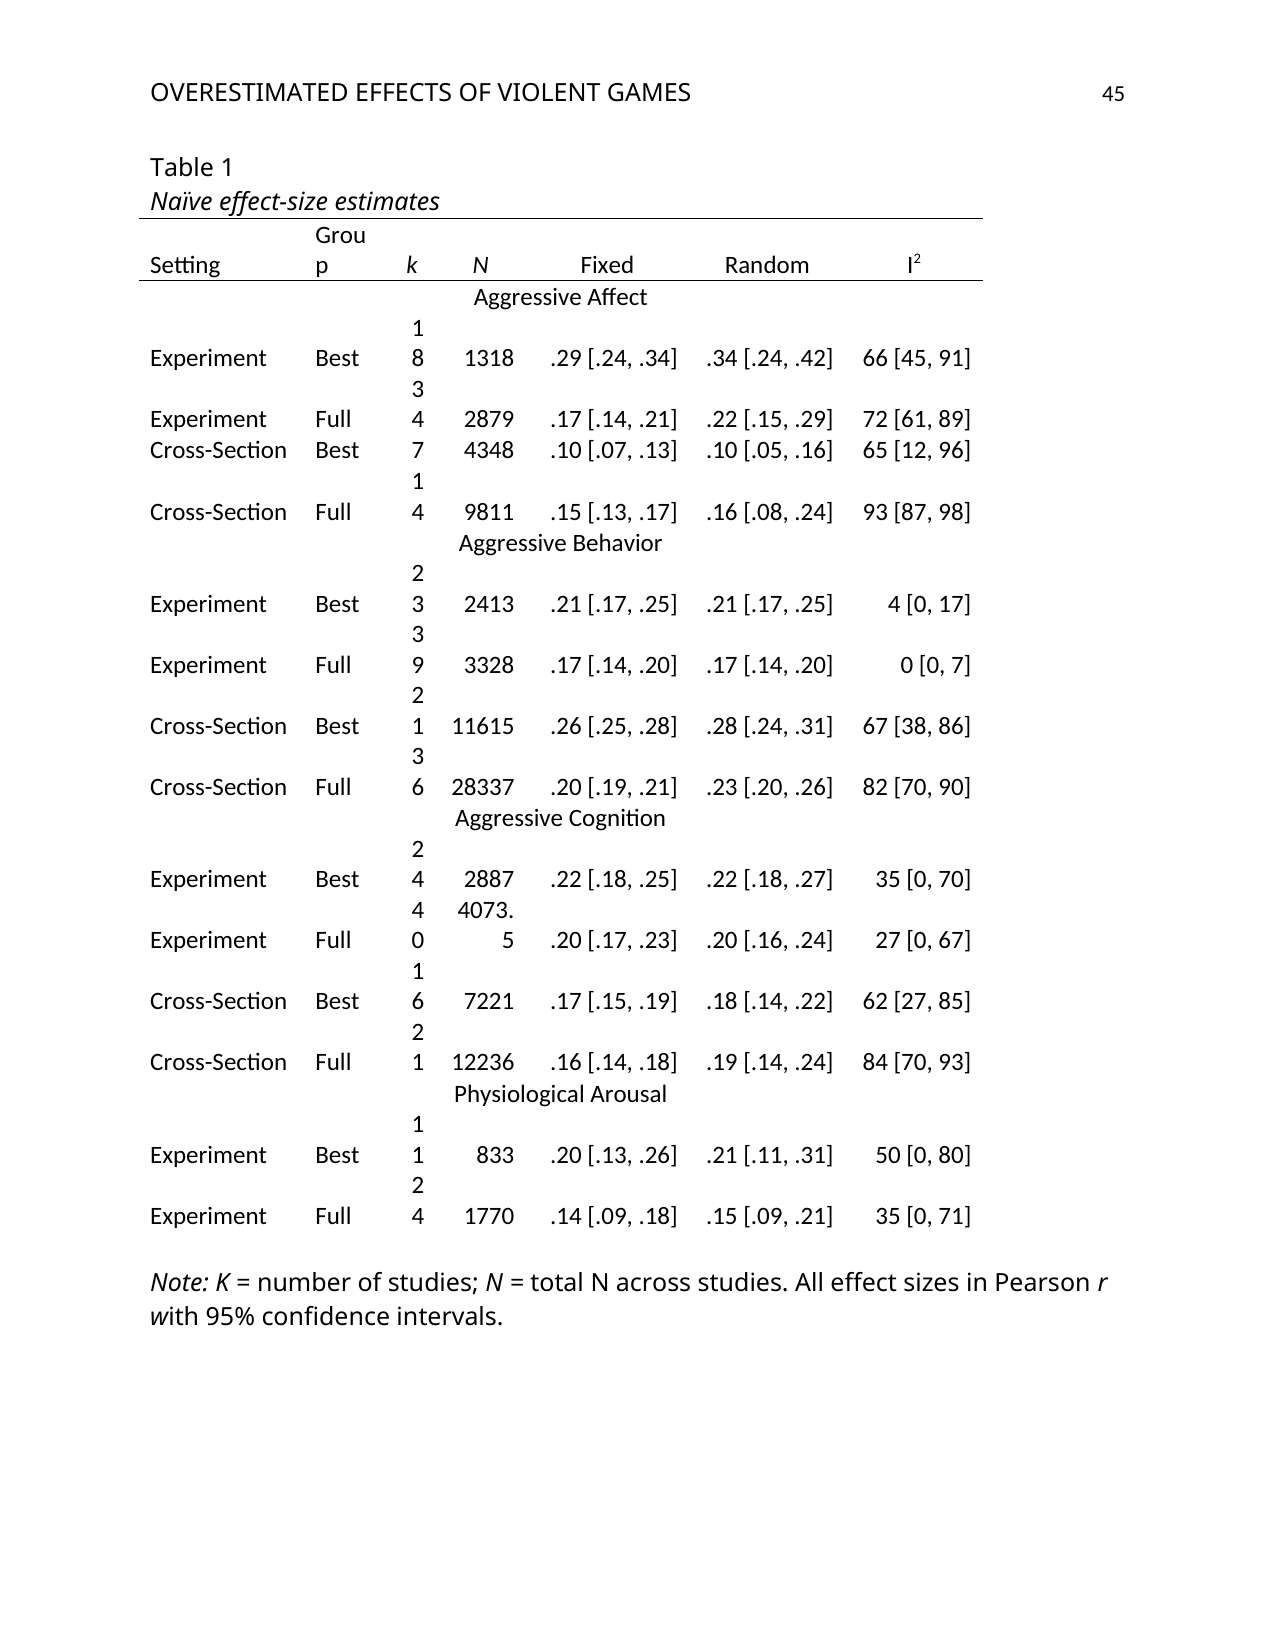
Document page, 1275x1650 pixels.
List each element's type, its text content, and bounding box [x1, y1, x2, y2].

table_cell 66 [45, 91] [845, 312, 982, 373]
table_cell 7 [388, 434, 435, 465]
table_cell Experiment [139, 1169, 304, 1230]
table_cell 34 [388, 373, 435, 434]
table_cell Cross-Section [139, 465, 304, 526]
table_cell 93 [87, 98] [845, 465, 982, 526]
table_cell 36 [388, 741, 435, 802]
table_cell 84 [70, 93] [845, 1016, 982, 1077]
table_cell Best [304, 1108, 388, 1169]
table_cell 28337 [435, 741, 525, 802]
table_header k [388, 219, 435, 280]
table_cell 35 [0, 71] [845, 1169, 982, 1230]
table_cell Cross-Section [139, 1016, 304, 1077]
table_cell .10 [.07, .13] [525, 434, 689, 465]
table_cell 7221 [435, 955, 525, 1016]
table_cell Best [304, 434, 388, 465]
table_cell 2413 [435, 558, 525, 618]
table_cell Best [304, 680, 388, 741]
table_cell .20 [.16, .24] [689, 894, 845, 955]
table_cell Full [304, 1016, 388, 1077]
table_cell .16 [.08, .24] [689, 465, 845, 526]
table_cell Experiment [139, 373, 304, 434]
table_cell Best [304, 312, 388, 373]
table_cell Aggressive Affect [139, 281, 982, 312]
table_cell Experiment [139, 312, 304, 373]
table_cell 14 [388, 465, 435, 526]
table_cell .22 [.15, .29] [689, 373, 845, 434]
table_cell 4073.5 [435, 894, 525, 955]
text Naïve effect-size estimates [150, 184, 1125, 218]
table_cell 2879 [435, 373, 525, 434]
table_cell .18 [.14, .22] [689, 955, 845, 1016]
table_cell 23 [388, 558, 435, 618]
table_header Fixed [525, 219, 689, 280]
table_cell 21 [388, 1016, 435, 1077]
table_cell Cross-Section [139, 741, 304, 802]
table_cell .17 [.14, .20] [689, 619, 845, 679]
table_cell 50 [0, 80] [845, 1108, 982, 1169]
table_cell 40 [388, 894, 435, 955]
table_cell Physiological Arousal [139, 1077, 982, 1108]
table_cell Best [304, 955, 388, 1016]
table_cell .17 [.14, .21] [525, 373, 689, 434]
table_cell .29 [.24, .34] [525, 312, 689, 373]
table_cell 27 [0, 67] [845, 894, 982, 955]
table_header N [435, 219, 525, 280]
table_cell 72 [61, 89] [845, 373, 982, 434]
table_cell Aggressive Behavior [139, 526, 982, 557]
table_cell .19 [.14, .24] [689, 1016, 845, 1077]
table_cell .21 [.17, .25] [525, 558, 689, 618]
table_cell .22 [.18, .27] [689, 833, 845, 894]
table_cell 9811 [435, 465, 525, 526]
table_cell Cross-Section [139, 680, 304, 741]
table_cell .15 [.13, .17] [525, 465, 689, 526]
table_cell Best [304, 833, 388, 894]
table_cell .16 [.14, .18] [525, 1016, 689, 1077]
table_cell .23 [.20, .26] [689, 741, 845, 802]
table_cell 21 [388, 680, 435, 741]
table_cell Full [304, 373, 388, 434]
table_cell Experiment [139, 1108, 304, 1169]
table_cell 11 [388, 1108, 435, 1169]
table_cell .22 [.18, .25] [525, 833, 689, 894]
table_cell Full [304, 741, 388, 802]
table_cell 12236 [435, 1016, 525, 1077]
table_cell 2887 [435, 833, 525, 894]
table_cell .10 [.05, .16] [689, 434, 845, 465]
table_cell .14 [.09, .18] [525, 1169, 689, 1230]
table_cell 24 [388, 833, 435, 894]
table_cell Full [304, 465, 388, 526]
table_cell Experiment [139, 833, 304, 894]
table_cell .15 [.09, .21] [689, 1169, 845, 1230]
table_cell 24 [388, 1169, 435, 1230]
table_cell Cross-Section [139, 434, 304, 465]
table_header I2 [845, 219, 982, 280]
table_cell Experiment [139, 619, 304, 679]
text Table 1 [150, 150, 1125, 184]
table_cell 39 [388, 619, 435, 679]
table_header Random [689, 219, 845, 280]
table_header Setting [139, 219, 304, 280]
table_cell .20 [.19, .21] [525, 741, 689, 802]
table_cell .28 [.24, .31] [689, 680, 845, 741]
table_cell Best [304, 558, 388, 618]
table_cell .17 [.15, .19] [525, 955, 689, 1016]
table_cell 67 [38, 86] [845, 680, 982, 741]
table_cell 0 [0, 7] [845, 619, 982, 679]
table_cell 16 [388, 955, 435, 1016]
table_cell 3328 [435, 619, 525, 679]
table_cell .21 [.17, .25] [689, 558, 845, 618]
table_cell 4348 [435, 434, 525, 465]
table_cell Full [304, 619, 388, 679]
table_cell Full [304, 894, 388, 955]
table_cell Aggressive Cognition [139, 802, 982, 833]
table_cell 1770 [435, 1169, 525, 1230]
table_cell .34 [.24, .42] [689, 312, 845, 373]
table_cell 65 [12, 96] [845, 434, 982, 465]
table_cell 833 [435, 1108, 525, 1169]
table_cell 18 [388, 312, 435, 373]
table_cell 62 [27, 85] [845, 955, 982, 1016]
table_cell 11615 [435, 680, 525, 741]
table_cell 4 [0, 17] [845, 558, 982, 618]
text Note: K = number of studies; N = total N across studies. All effect sizes in Pearson r with 95% confidence intervals. [150, 1264, 1125, 1332]
table_cell .21 [.11, .31] [689, 1108, 845, 1169]
table_cell Full [304, 1169, 388, 1230]
table_cell .26 [.25, .28] [525, 680, 689, 741]
table_cell 1318 [435, 312, 525, 373]
table_cell .17 [.14, .20] [525, 619, 689, 679]
table_header Group [304, 219, 388, 280]
table_cell Experiment [139, 558, 304, 618]
table_cell Cross-Section [139, 955, 304, 1016]
table_cell Experiment [139, 894, 304, 955]
table_cell 35 [0, 70] [845, 833, 982, 894]
table_cell .20 [.17, .23] [525, 894, 689, 955]
table_cell .20 [.13, .26] [525, 1108, 689, 1169]
table_cell 82 [70, 90] [845, 741, 982, 802]
